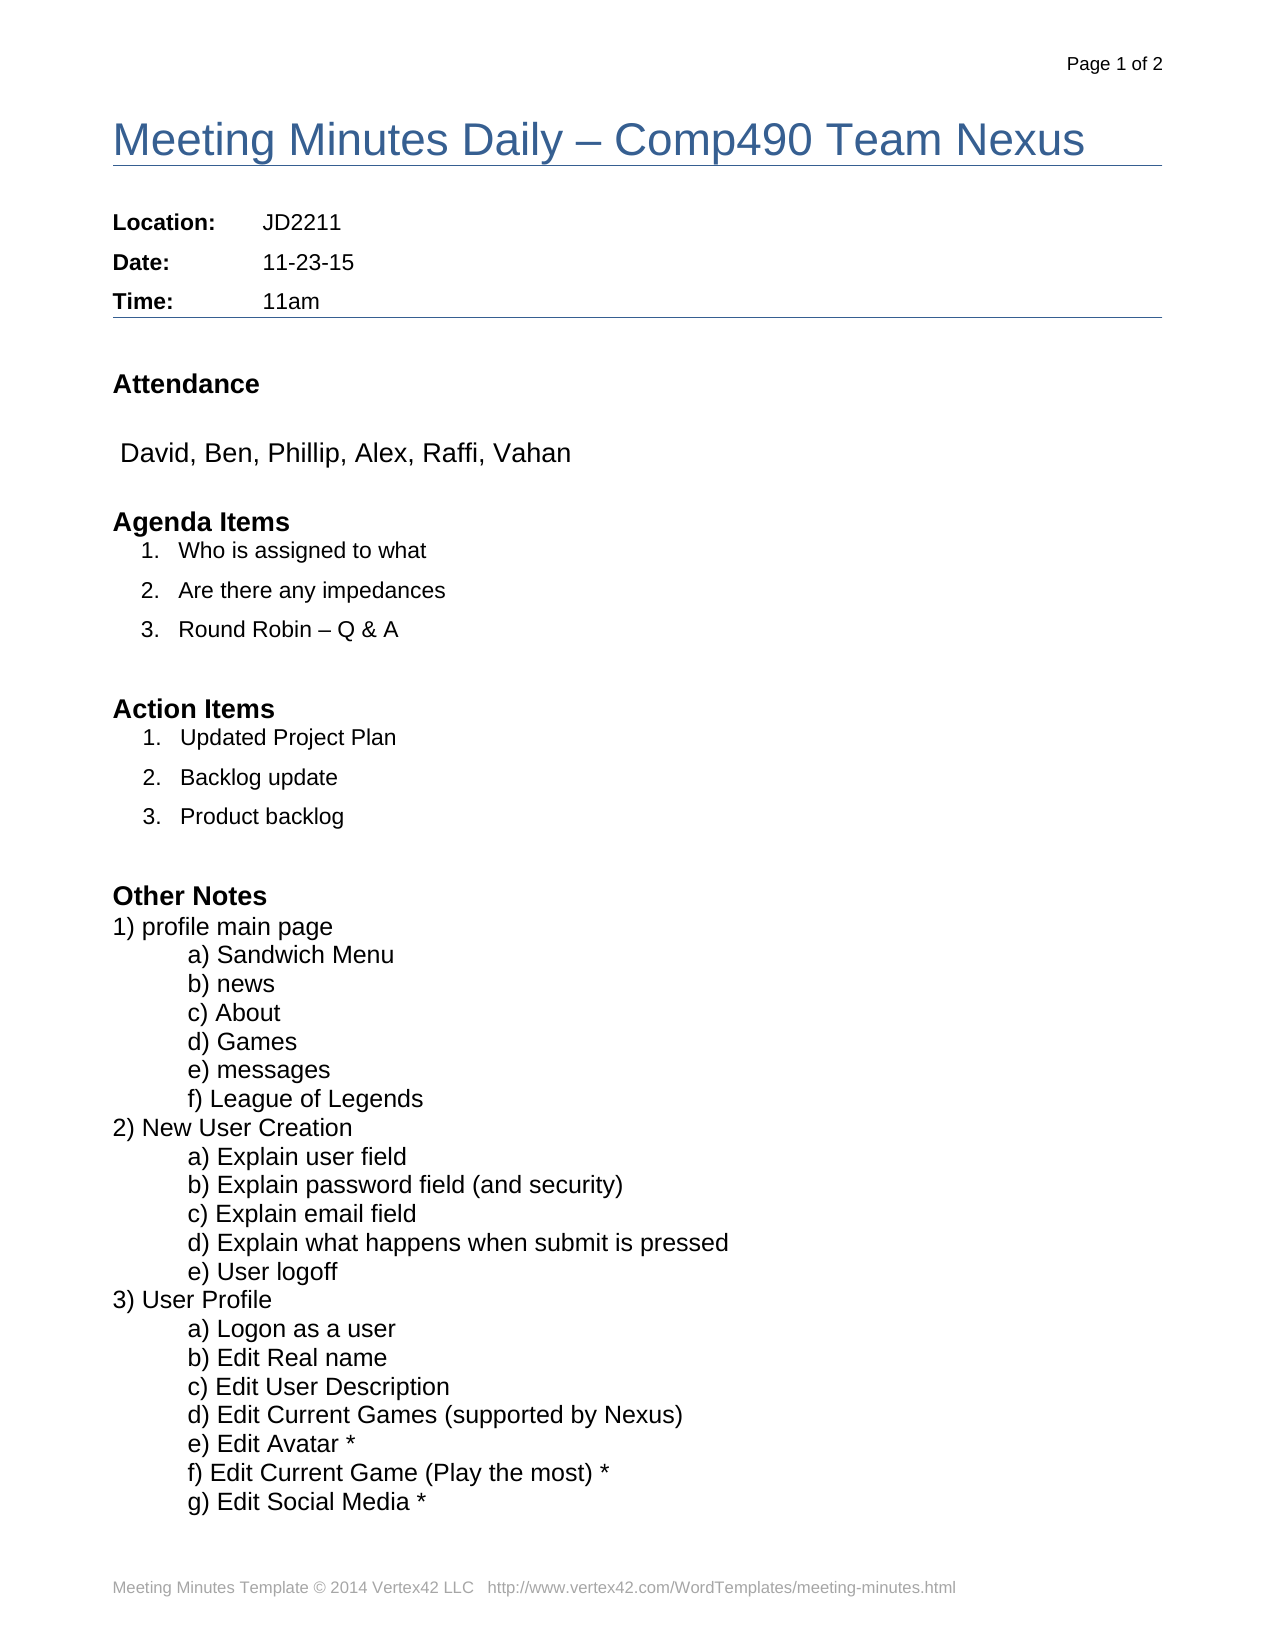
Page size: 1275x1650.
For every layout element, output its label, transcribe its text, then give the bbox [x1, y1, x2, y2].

text a) Explain user field [112, 1141, 1162, 1170]
text b) Explain password field (and security) [112, 1170, 1162, 1199]
text b) news [112, 969, 1162, 998]
subtitle Other Notes [112, 880, 1162, 911]
text a) Sandwich Menu [112, 940, 1162, 969]
text a) Logon as a user [112, 1314, 1162, 1343]
text e) Edit Avatar * [112, 1429, 1162, 1458]
subtitle David, Ben, Phillip, Alex, Raffi, Vahan [112, 437, 1162, 468]
text Location: JD2211 [112, 209, 1162, 236]
list Updated Project Plan [142, 724, 1162, 751]
text f) League of Legends [112, 1084, 1162, 1113]
text b) Edit Real name [112, 1343, 1162, 1371]
text 3) User Profile [112, 1285, 1162, 1314]
text Time: 11am [112, 288, 1162, 318]
text c) Edit User Description [112, 1371, 1162, 1400]
text d) Games [112, 1026, 1162, 1055]
subtitle Agenda Items [112, 506, 1162, 537]
list Round Robin – Q & A [141, 616, 1162, 642]
text c) About [112, 998, 1162, 1026]
list Backlog update [142, 764, 1162, 790]
title Meeting Minutes Daily – Comp490 Team Nexus [112, 112, 1162, 166]
text d) Edit Current Games (supported by Nexus) [112, 1400, 1162, 1429]
text Date: 11-23-15 [112, 249, 1162, 275]
text f) Edit Current Game (Play the most) * [112, 1458, 1162, 1486]
text c) Explain email field [112, 1199, 1162, 1228]
subtitle Attendance [112, 368, 1162, 399]
list Product backlog [142, 803, 1162, 829]
text 2) New User Creation [112, 1113, 1162, 1141]
text d) Explain what happens when submit is pressed [112, 1228, 1162, 1256]
subtitle Action Items [112, 693, 1162, 724]
text 1) profile main page [112, 911, 1162, 940]
text e) messages [112, 1055, 1162, 1084]
text g) Edit Social Media * [112, 1486, 1162, 1515]
text e) User logoff [112, 1256, 1162, 1285]
list Are there any impedances [141, 577, 1162, 603]
list Who is assigned to what [141, 537, 1162, 563]
